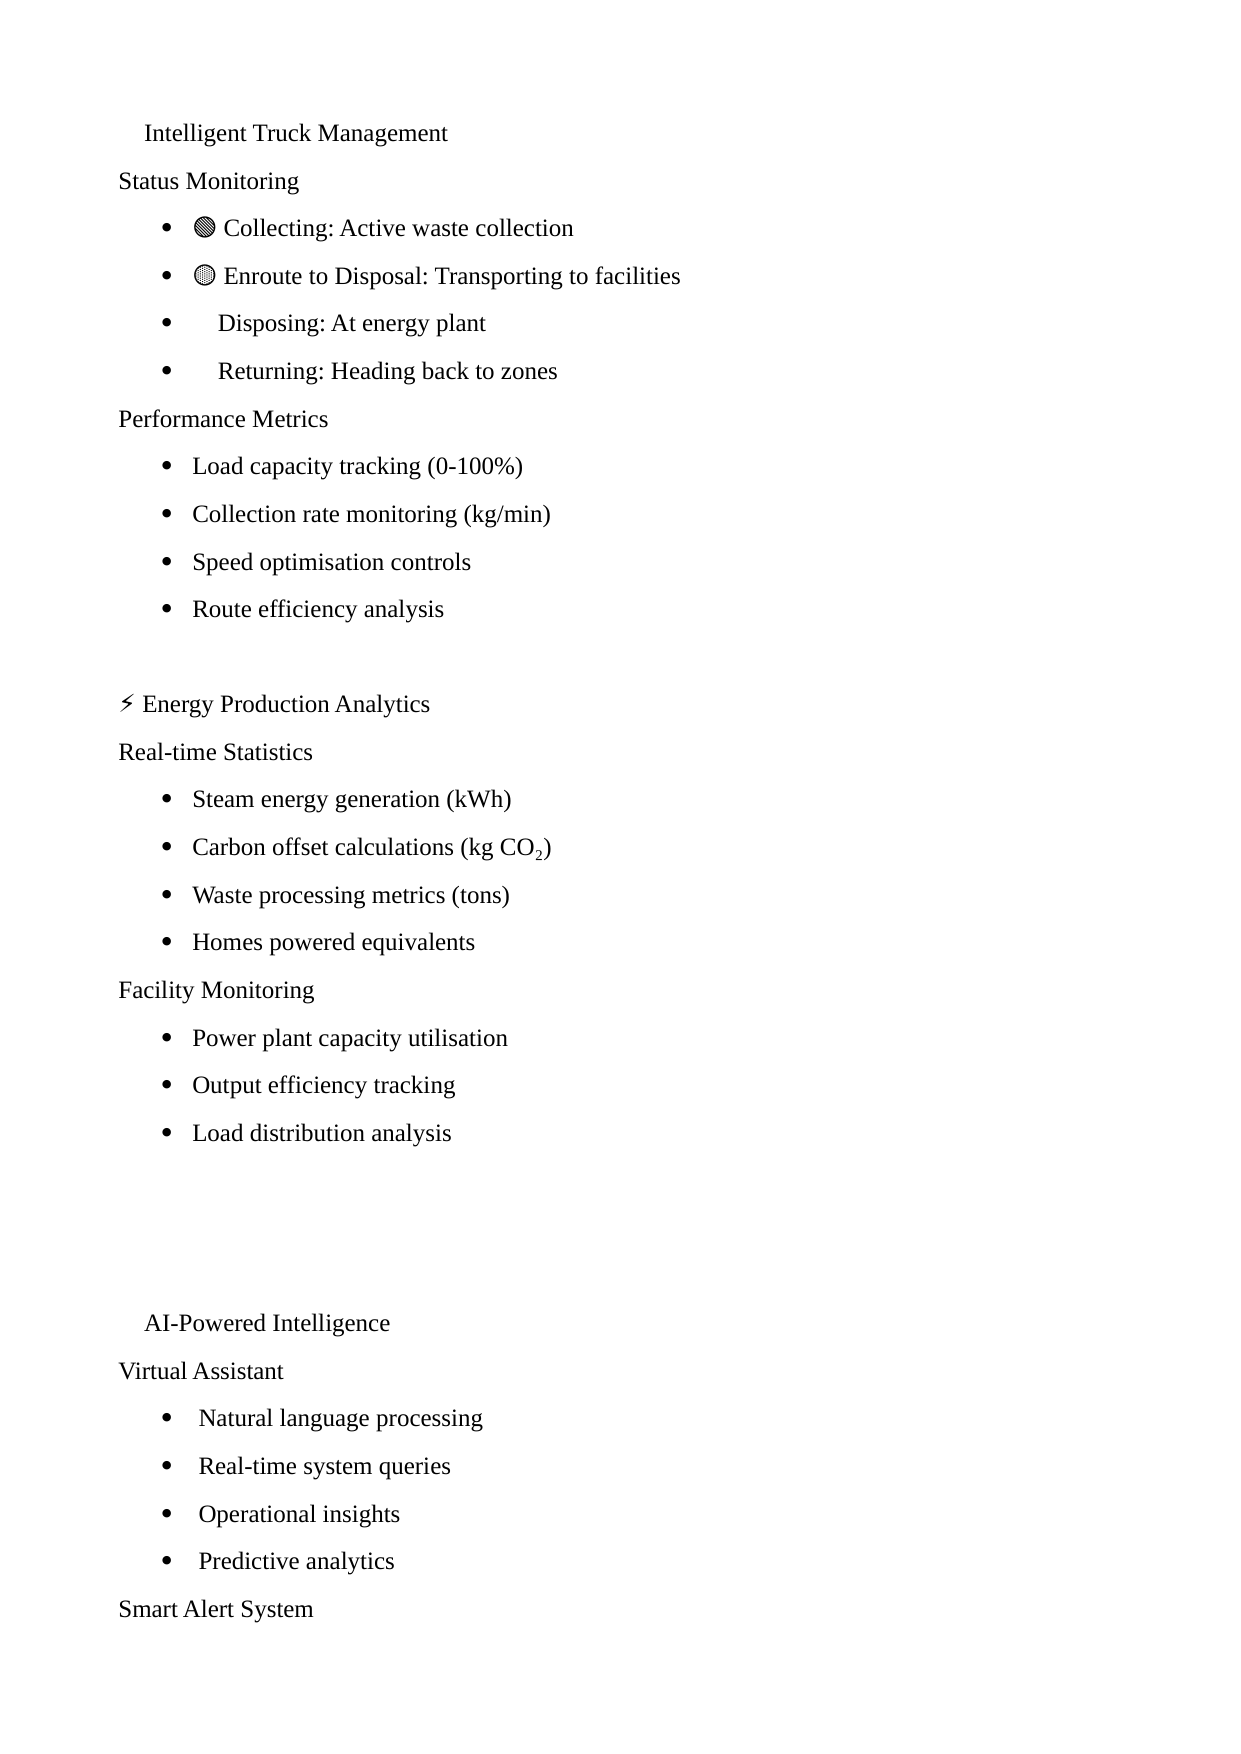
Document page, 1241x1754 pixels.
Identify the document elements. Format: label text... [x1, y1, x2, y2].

list Predictive analytics [162, 1546, 1122, 1575]
list 🟢 Collecting: Active waste collection [162, 213, 1122, 242]
text Real-time Statistics [118, 737, 1122, 766]
list Steam energy generation (kWh) [162, 784, 1122, 813]
list Natural language processing [162, 1403, 1122, 1432]
text Virtual Assistant [118, 1356, 1122, 1384]
list Load capacity tracking (0-100%) [162, 451, 1122, 480]
text Smart Alert System [118, 1594, 1122, 1623]
list Route efficiency analysis [162, 594, 1122, 623]
text ⚡ Energy Production Analytics [118, 689, 1122, 718]
list Waste processing metrics (tons) [162, 880, 1122, 908]
list 🔵 Returning: Heading back to zones [162, 356, 1122, 385]
list Operational insights [162, 1499, 1122, 1527]
list Collection rate monitoring (kg/min) [162, 499, 1122, 528]
list Homes powered equivalents [162, 927, 1122, 956]
text Status Monitoring [118, 166, 1122, 194]
list Speed optimisation controls [162, 547, 1122, 575]
text Performance Metrics [118, 404, 1122, 432]
list Real-time system queries [162, 1451, 1122, 1480]
text 🤖 AI-Powered Intelligence [118, 1308, 1122, 1337]
text Facility Monitoring [118, 975, 1122, 1004]
list 🟡 Enroute to Disposal: Transporting to facilities [162, 261, 1122, 290]
list Load distribution analysis [162, 1118, 1122, 1147]
list Carbon offset calculations (kg CO₂) [162, 832, 1122, 861]
list Output efficiency tracking [162, 1070, 1122, 1099]
list Power plant capacity utilisation [162, 1023, 1122, 1051]
text 🚛 Intelligent Truck Management [118, 118, 1122, 147]
list 🔴 Disposing: At energy plant [162, 308, 1122, 337]
